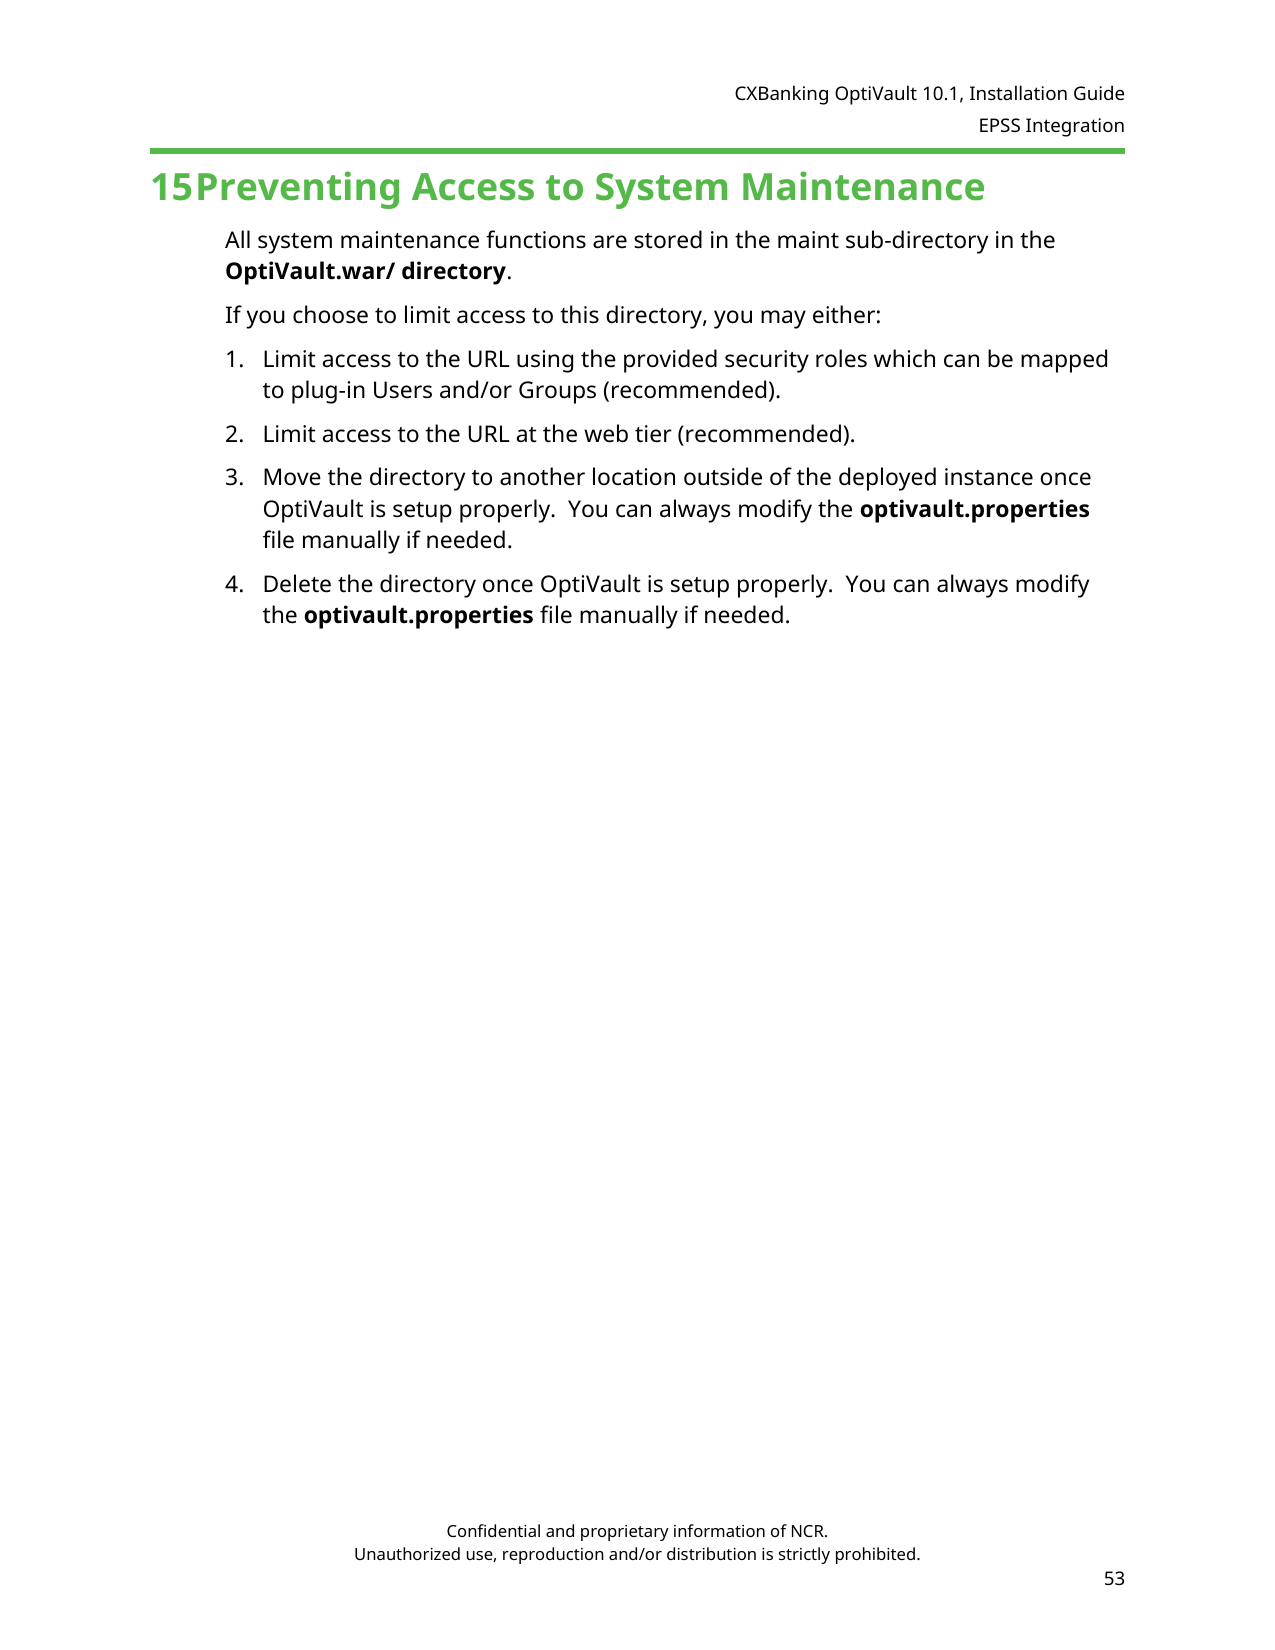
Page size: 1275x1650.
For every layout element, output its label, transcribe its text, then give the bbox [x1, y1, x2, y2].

list Limit access to the URL using the provided security roles which can be mapped to plug-in Users and/or Groups (recommended). [225, 343, 1125, 405]
list Move the directory to another location outside of the deployed instance once OptiVault is setup properly. You can always modify the optivault.properties file manually if needed. [225, 461, 1125, 555]
text If you choose to limit access to this directory, you may either: [225, 299, 1125, 330]
text All system maintenance functions are stored in the maint sub-directory in the OptiVault.war/ directory. [225, 224, 1125, 286]
list Delete the directory once OptiVault is setup properly. You can always modify the optivault.properties file manually if needed. [225, 568, 1125, 630]
list Limit access to the URL at the web tier (recommended). [225, 418, 1125, 449]
subtitle Preventing Access to System Maintenance [150, 160, 1125, 211]
